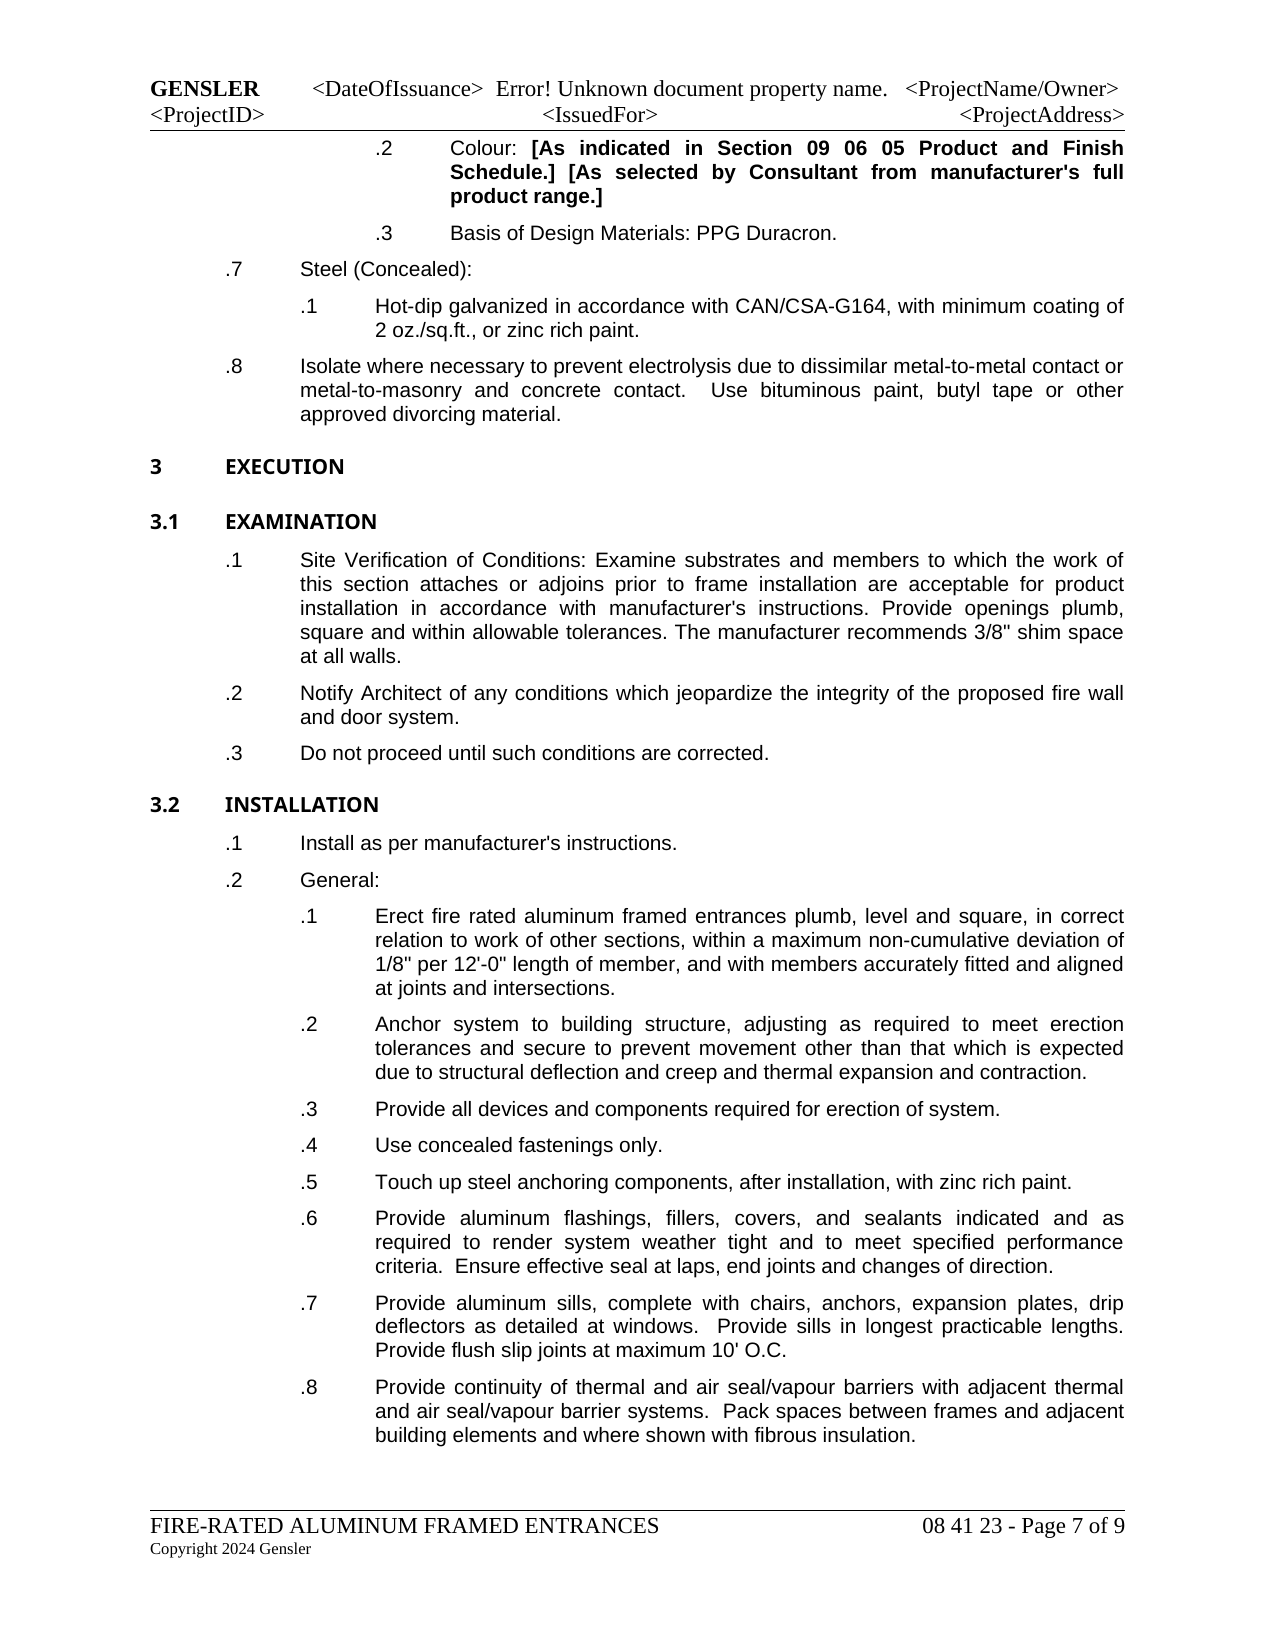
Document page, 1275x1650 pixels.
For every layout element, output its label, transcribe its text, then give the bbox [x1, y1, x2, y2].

list Touch up steel anchoring components, after installation, with zinc rich paint. [300, 1169, 1125, 1193]
list Install as per manufacturer's instructions. [225, 831, 1125, 855]
list Provide aluminum sills, complete with chairs, anchors, expansion plates, drip deflectors as detailed at windows. Provide sills in longest practicable lengths. Provide flush slip joints at maximum 10' O.C. [300, 1290, 1125, 1362]
list Provide all devices and components required for erection of system. [300, 1097, 1125, 1121]
list Provide aluminum flashings, fillers, covers, and sealants indicated and as required to render system weather tight and to meet specified performance criteria. Ensure effective seal at laps, end joints and changes of direction. [300, 1206, 1125, 1278]
list Provide continuity of thermal and air seal/vapour barriers with adjacent thermal and air seal/vapour barrier systems. Pack spaces between frames and adjacent building elements and where shown with fibrous insulation. [300, 1375, 1125, 1447]
list Anchor system to building structure, adjusting as required to meet erection tolerances and secure to prevent movement other than that which is expected due to structural deflection and creep and thermal expansion and contraction. [300, 1012, 1125, 1084]
list Erect fire rated aluminum framed entrances plumb, level and square, in correct relation to work of other sections, within a maximum non-cumulative deviation of 1/8" per 12'-0" length of member, and with members accurately fitted and aligned at joints and intersections. [300, 904, 1125, 1000]
list examination [150, 507, 1125, 536]
list Colour: [As indicated in Section 09 06 05 Product and Finish Schedule.] [As selected by Consultant from manufacturer's full product range.] [375, 136, 1125, 208]
list Notify Architect of any conditions which jeopardize the integrity of the proposed fire wall and door system. [225, 681, 1125, 728]
list Execution [150, 452, 1125, 481]
list Basis of Design Materials: PPG Duracron. [375, 221, 1125, 244]
list Isolate where necessary to prevent electrolysis due to dissimilar metal-to-metal contact or metal-to-masonry and concrete contact. Use bituminous paint, butyl tape or other approved divorcing material. [225, 354, 1125, 426]
list Steel (Concealed): [225, 257, 1125, 281]
list Hot-dip galvanized in accordance with CAN/CSA-G164, with minimum coating of 2 oz./sq.ft., or zinc rich paint. [300, 293, 1125, 341]
list General: [225, 867, 1125, 891]
list Site Verification of Conditions: Examine substrates and members to which the work of this section attaches or adjoins prior to frame installation are acceptable for product installation in accordance with manufacturer's instructions. Provide openings plumb, square and within allowable tolerances. The manufacturer recommends 3/8" shim space at all walls. [225, 548, 1125, 668]
list INSTALLATION [150, 790, 1125, 818]
list Use concealed fastenings only. [300, 1133, 1125, 1157]
list Do not proceed until such conditions are corrected. [225, 741, 1125, 765]
